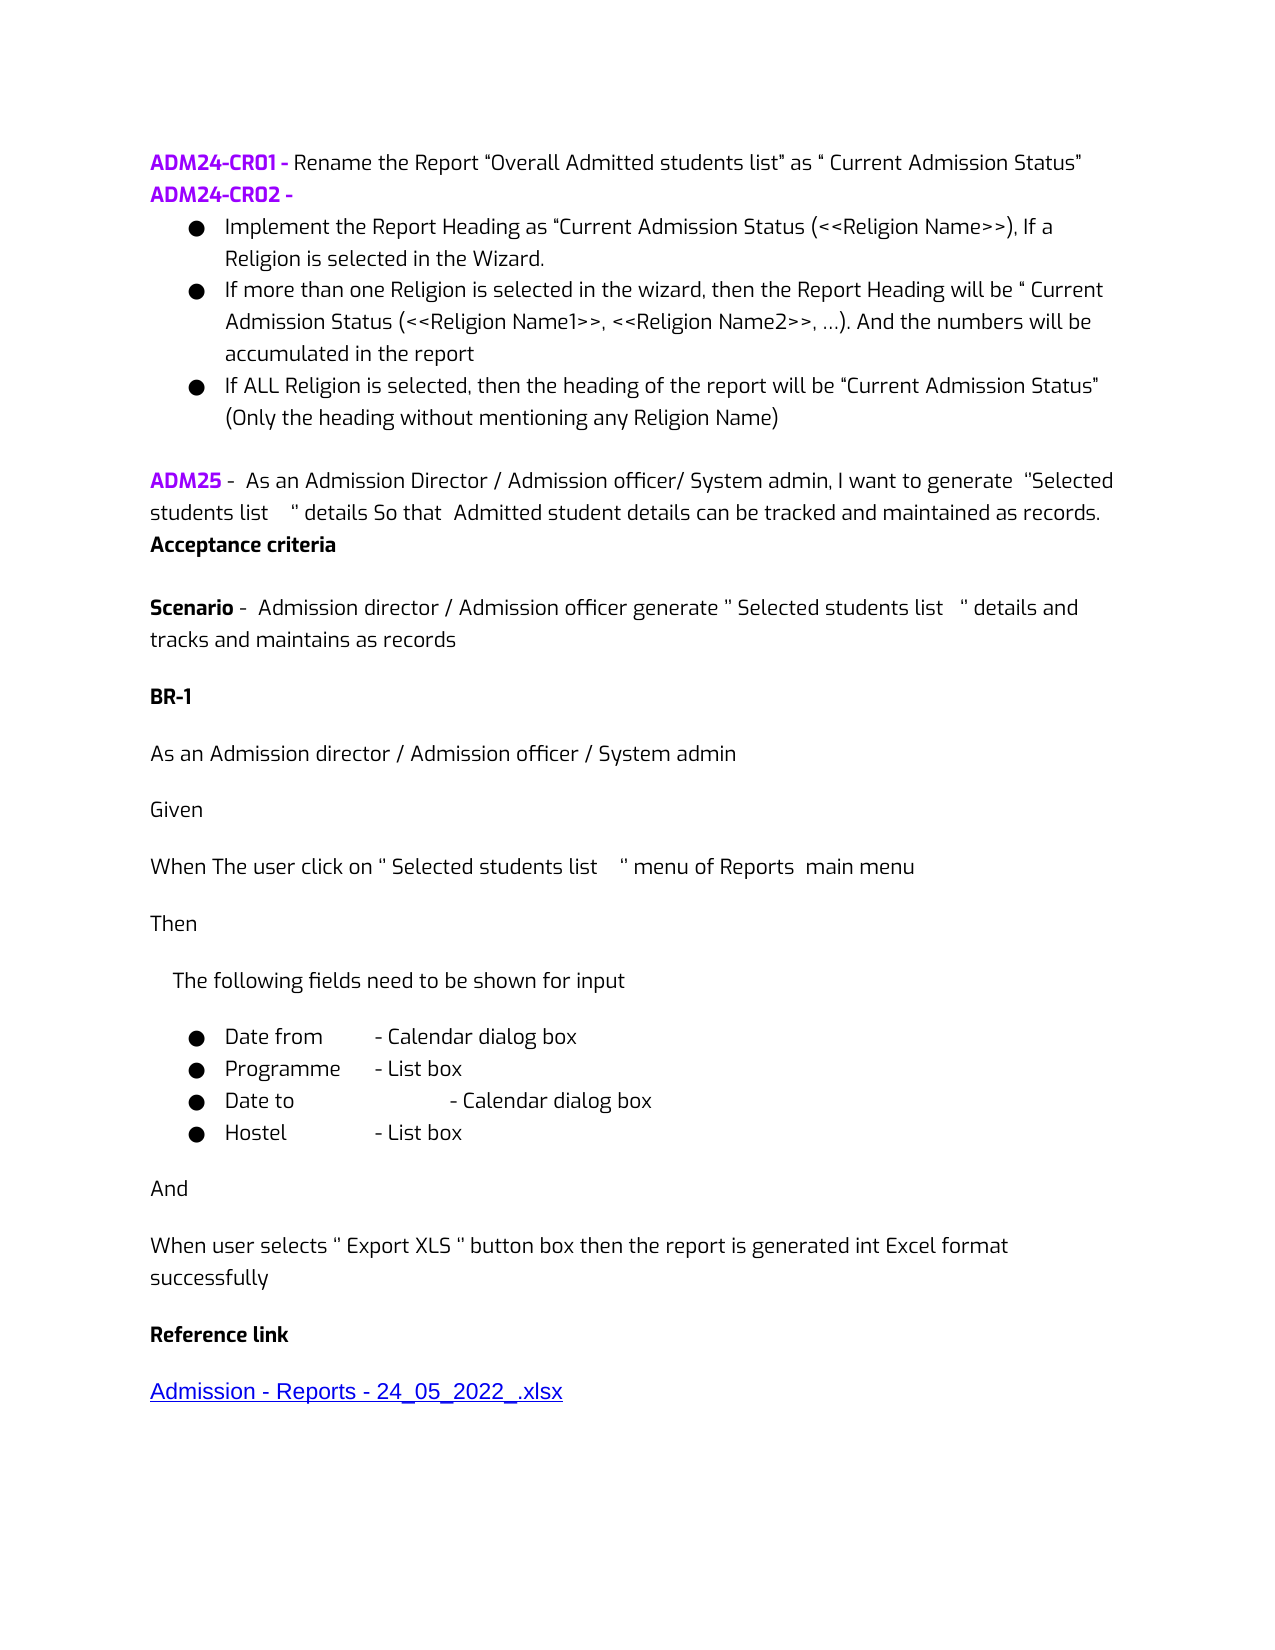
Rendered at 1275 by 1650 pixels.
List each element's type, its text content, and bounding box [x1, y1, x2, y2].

text ADM24-CR01 - Rename the Report “Overall Admitted students list” as “ Current Admission Status” [150, 150, 1125, 178]
text BR-1 [150, 683, 1125, 711]
text And [150, 1176, 1125, 1204]
list Hostel - List box [187, 1119, 1125, 1147]
list If more than one Religion is selected in the wizard, then the Report Heading will be “ Current Admission Status (<<Religion Name1>>, <<Religion Name2>>, …). And the numbers will be accumulated in the report [187, 277, 1125, 368]
text Reference link [150, 1321, 1125, 1349]
list Date to - Calendar dialog box [187, 1087, 1125, 1115]
text Admission - Reports - 24_05_2022_.xlsx [150, 1378, 1125, 1404]
text Then [150, 910, 1125, 938]
text ADM24-CR02 - [150, 182, 1125, 209]
list Date from - Calendar dialog box [187, 1024, 1125, 1052]
text The following fields need to be shown for input [150, 967, 1125, 995]
list Implement the Report Heading as “Current Admission Status (<<Religion Name>>), If a Religion is selected in the Wizard. [187, 213, 1125, 273]
text ADM25 - As an Admission Director / Admission officer/ System admin, I want to generate ‘’Selected students list ‘’ details So that Admitted student details can be tracked and maintained as records. [150, 468, 1125, 527]
text As an Admission director / Admission officer / System admin [150, 740, 1125, 768]
text When The user click on ‘’ Selected students list ‘’ menu of Reports main menu [150, 854, 1125, 881]
list If ALL Religion is selected, then the heading of the report will be “Current Admission Status” (Only the heading without mentioning any Religion Name) [187, 372, 1125, 432]
text Given [150, 797, 1125, 824]
text When user selects ‘’ Export XLS ‘’ button box then the report is generated int Excel format successfully [150, 1233, 1125, 1292]
text Scenario - Admission director / Admission officer generate ’’ Selected students list ‘’ details and tracks and maintains as records [150, 595, 1125, 654]
text Acceptance criteria [150, 531, 1125, 559]
list Programme - List box [187, 1056, 1125, 1083]
